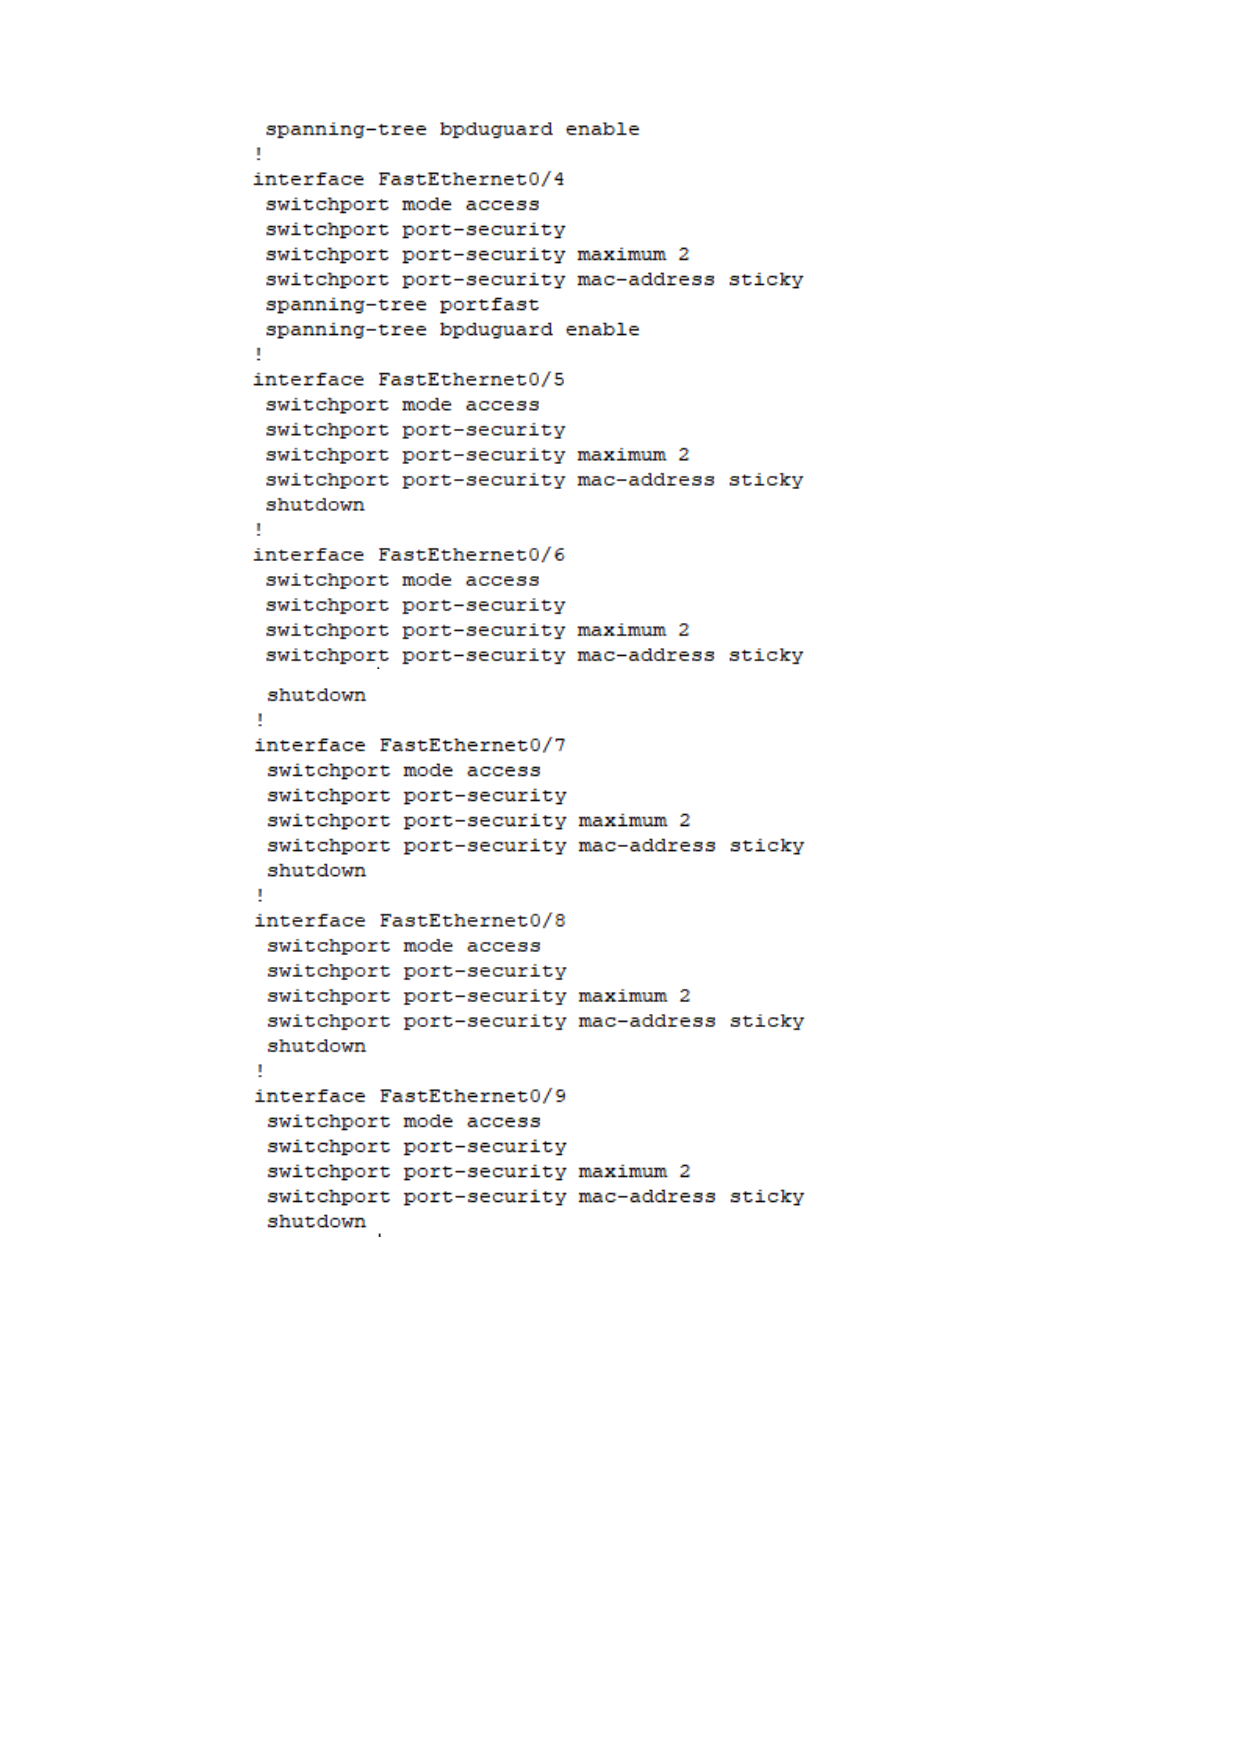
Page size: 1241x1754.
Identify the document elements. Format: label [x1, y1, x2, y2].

picture [251, 118, 827, 669]
picture [251, 685, 831, 1237]
